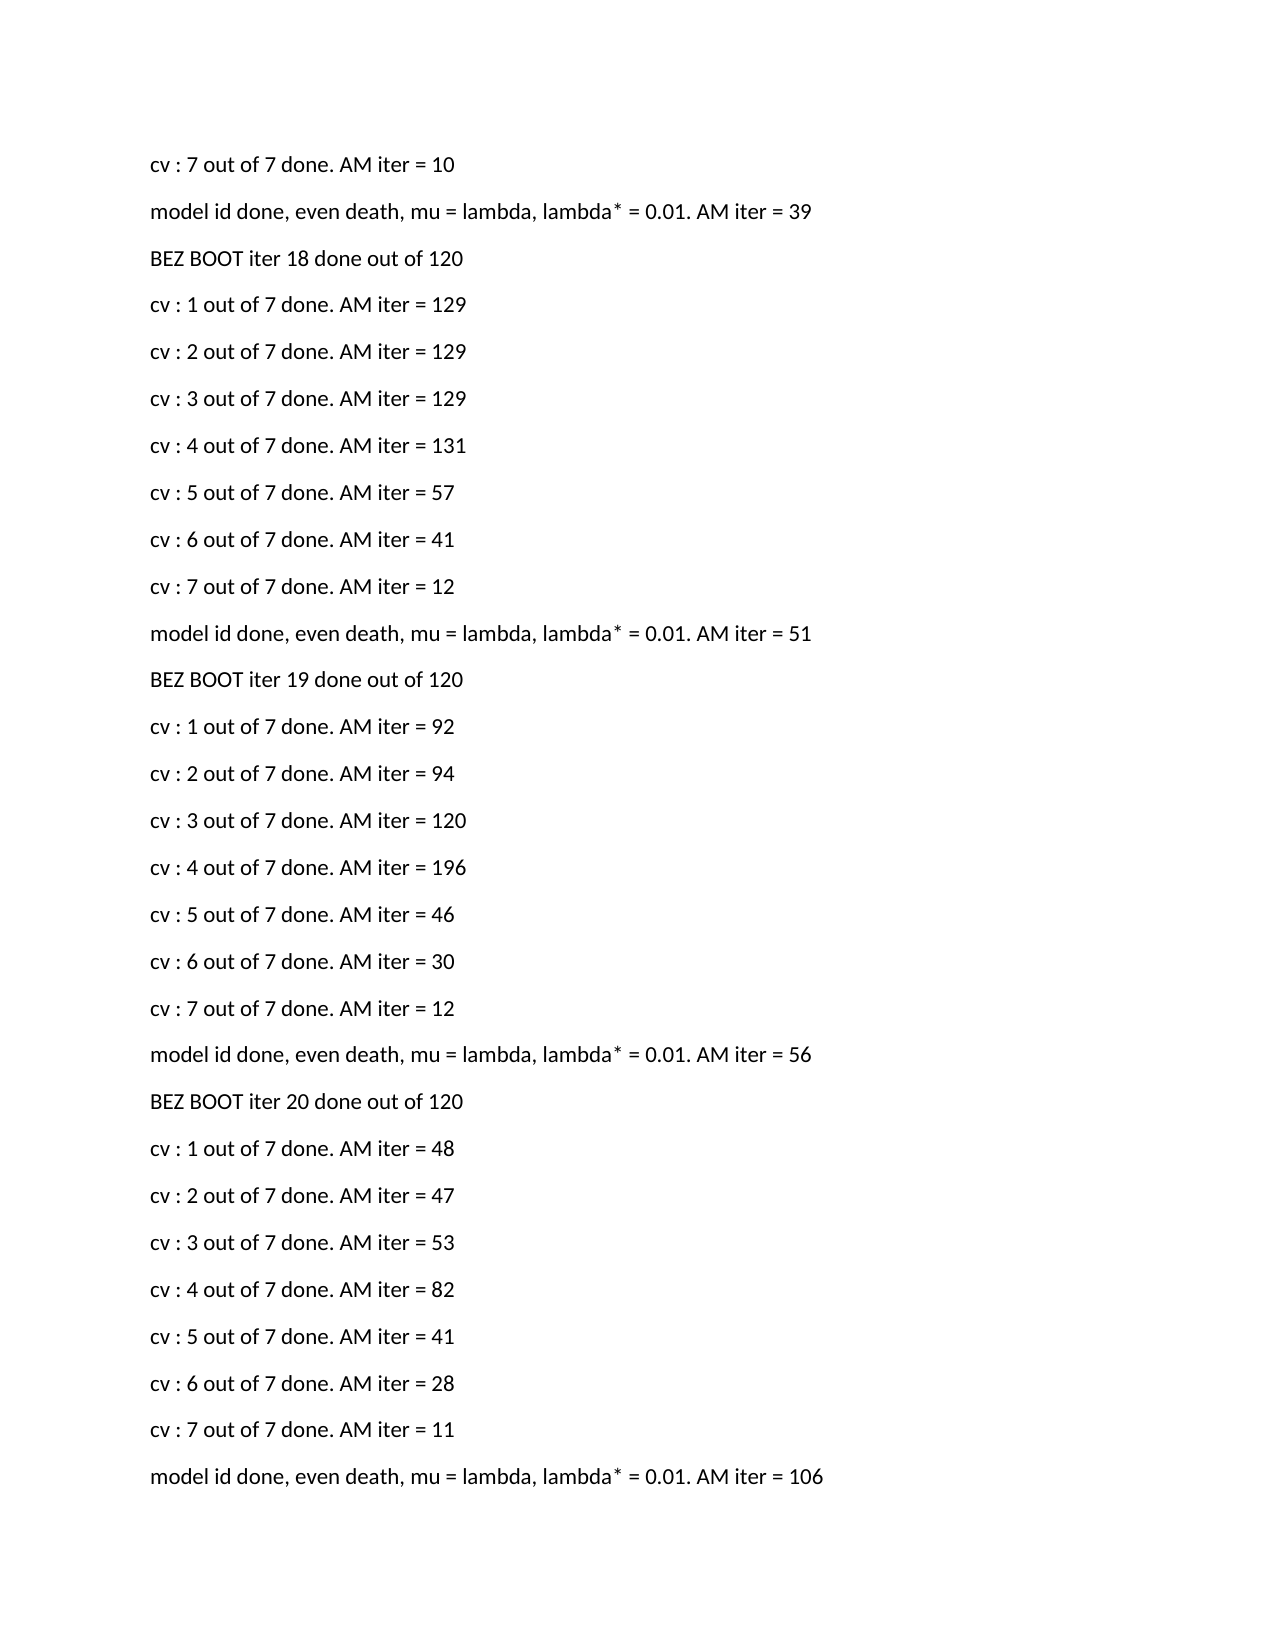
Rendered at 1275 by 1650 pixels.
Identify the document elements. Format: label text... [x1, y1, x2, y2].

text cv : 6 out of 7 done. AM iter = 30 [150, 947, 1125, 975]
text cv : 4 out of 7 done. AM iter = 196 [150, 853, 1125, 881]
text cv : 7 out of 7 done. AM iter = 12 [150, 994, 1125, 1022]
text cv : 5 out of 7 done. AM iter = 57 [150, 478, 1125, 506]
text BEZ BOOT iter 20 done out of 120 [150, 1087, 1125, 1116]
text model id done, even death, mu = lambda, lambda* = 0.01. AM iter = 56 [150, 1041, 1125, 1069]
text cv : 1 out of 7 done. AM iter = 129 [150, 291, 1125, 319]
text cv : 4 out of 7 done. AM iter = 82 [150, 1275, 1125, 1303]
text cv : 2 out of 7 done. AM iter = 129 [150, 337, 1125, 366]
text model id done, even death, mu = lambda, lambda* = 0.01. AM iter = 106 [150, 1462, 1125, 1491]
text cv : 3 out of 7 done. AM iter = 129 [150, 384, 1125, 412]
text cv : 5 out of 7 done. AM iter = 46 [150, 900, 1125, 928]
text cv : 3 out of 7 done. AM iter = 53 [150, 1228, 1125, 1256]
text cv : 7 out of 7 done. AM iter = 12 [150, 572, 1125, 600]
text cv : 1 out of 7 done. AM iter = 48 [150, 1134, 1125, 1162]
text BEZ BOOT iter 19 done out of 120 [150, 666, 1125, 694]
text cv : 2 out of 7 done. AM iter = 47 [150, 1181, 1125, 1209]
text BEZ BOOT iter 18 done out of 120 [150, 244, 1125, 272]
text cv : 2 out of 7 done. AM iter = 94 [150, 759, 1125, 787]
text cv : 7 out of 7 done. AM iter = 10 [150, 150, 1125, 178]
text cv : 3 out of 7 done. AM iter = 120 [150, 806, 1125, 834]
text cv : 1 out of 7 done. AM iter = 92 [150, 712, 1125, 741]
text cv : 6 out of 7 done. AM iter = 28 [150, 1369, 1125, 1397]
text cv : 7 out of 7 done. AM iter = 11 [150, 1416, 1125, 1444]
text model id done, even death, mu = lambda, lambda* = 0.01. AM iter = 39 [150, 197, 1125, 225]
text cv : 5 out of 7 done. AM iter = 41 [150, 1322, 1125, 1350]
text cv : 6 out of 7 done. AM iter = 41 [150, 525, 1125, 553]
text cv : 4 out of 7 done. AM iter = 131 [150, 431, 1125, 459]
text model id done, even death, mu = lambda, lambda* = 0.01. AM iter = 51 [150, 619, 1125, 647]
